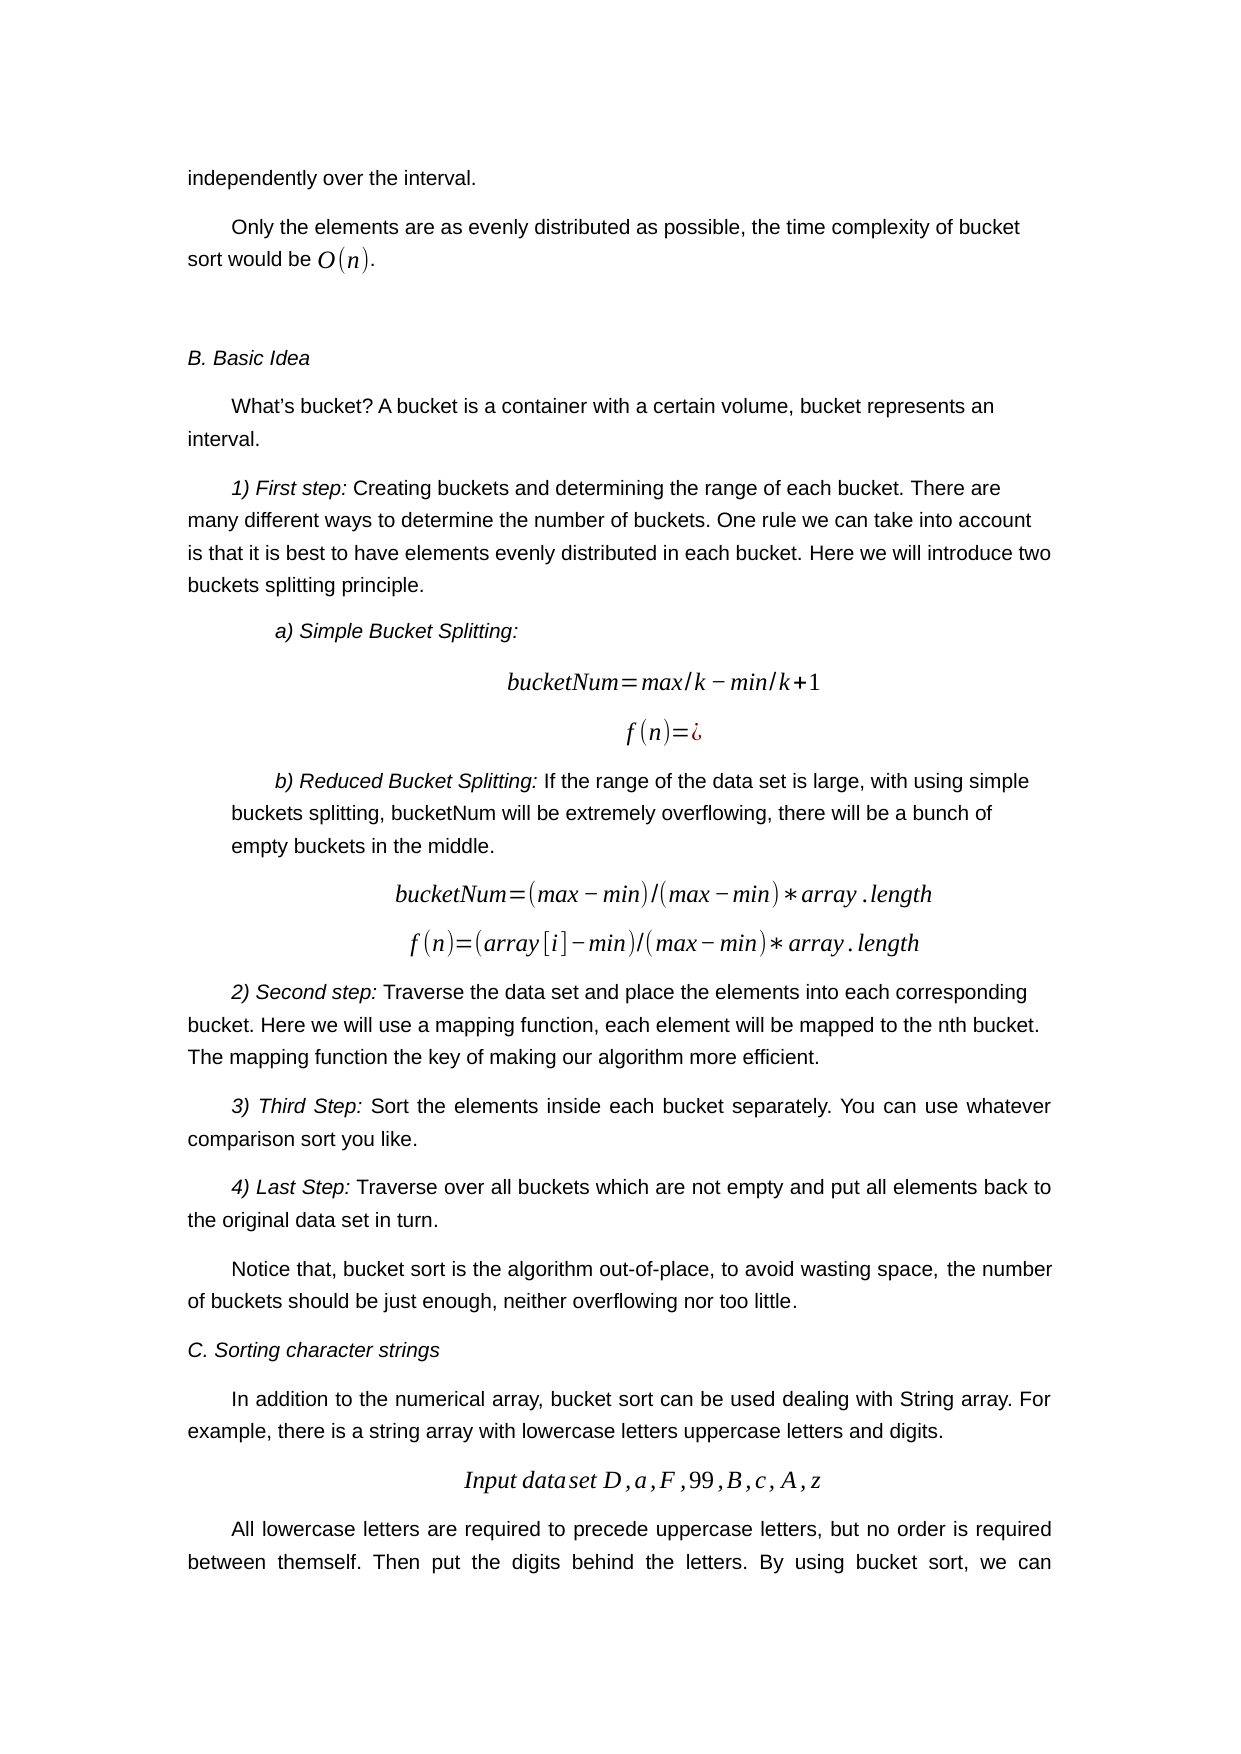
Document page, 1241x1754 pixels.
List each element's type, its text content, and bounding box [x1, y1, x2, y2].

list 4) Last Step: Traverse over all buckets which are not empty and put all elements back to the original data set in turn. [187, 1171, 1053, 1236]
list 2) Second step: Traverse the data set and place the elements into each corresponding bucket. Here we will use a mapping function, each element will be mapped to the nth bucket. The mapping function the key of making our algorithm more efficient. [187, 976, 1053, 1073]
list a) Simple Bucket Splitting: [231, 618, 1053, 650]
list In addition to the numerical array, bucket sort can be used dealing with String array. For example, there is a string array with lowercase letters uppercase letters and digits. [187, 1382, 1053, 1447]
list C. Sorting character strings [187, 1334, 1053, 1366]
list 3) Third Step: Sort the elements inside each bucket separately. You can use whatever comparison sort you like. [187, 1089, 1053, 1154]
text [187, 1513, 1053, 1578]
text B. Basic Idea [187, 341, 1053, 373]
list b) Reduced Bucket Splitting: If the range of the data set is large, with using simple buckets splitting, bucketNum will be extremely overflowing, there will be a bunch of empty buckets in the middle. [231, 764, 1053, 862]
list Only the elements are as evenly distributed as possible, the time complexity of bucket sort would be . [187, 211, 1053, 276]
list Notice that, bucket sort is the algorithm out-of-place, to avoid wasting space, the number of buckets should be just enough, neither overflowing nor too little. [187, 1252, 1053, 1317]
list What’s bucket? A bucket is a container with a certain volume, bucket represents an interval. [187, 390, 1053, 455]
list 1) First step: Creating buckets and determining the range of each bucket. There are many different ways to determine the number of buckets. One rule we can take into account is that it is best to have elements evenly distributed in each bucket. Here we will introduce two buckets splitting principle. [187, 471, 1053, 601]
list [187, 162, 1053, 194]
